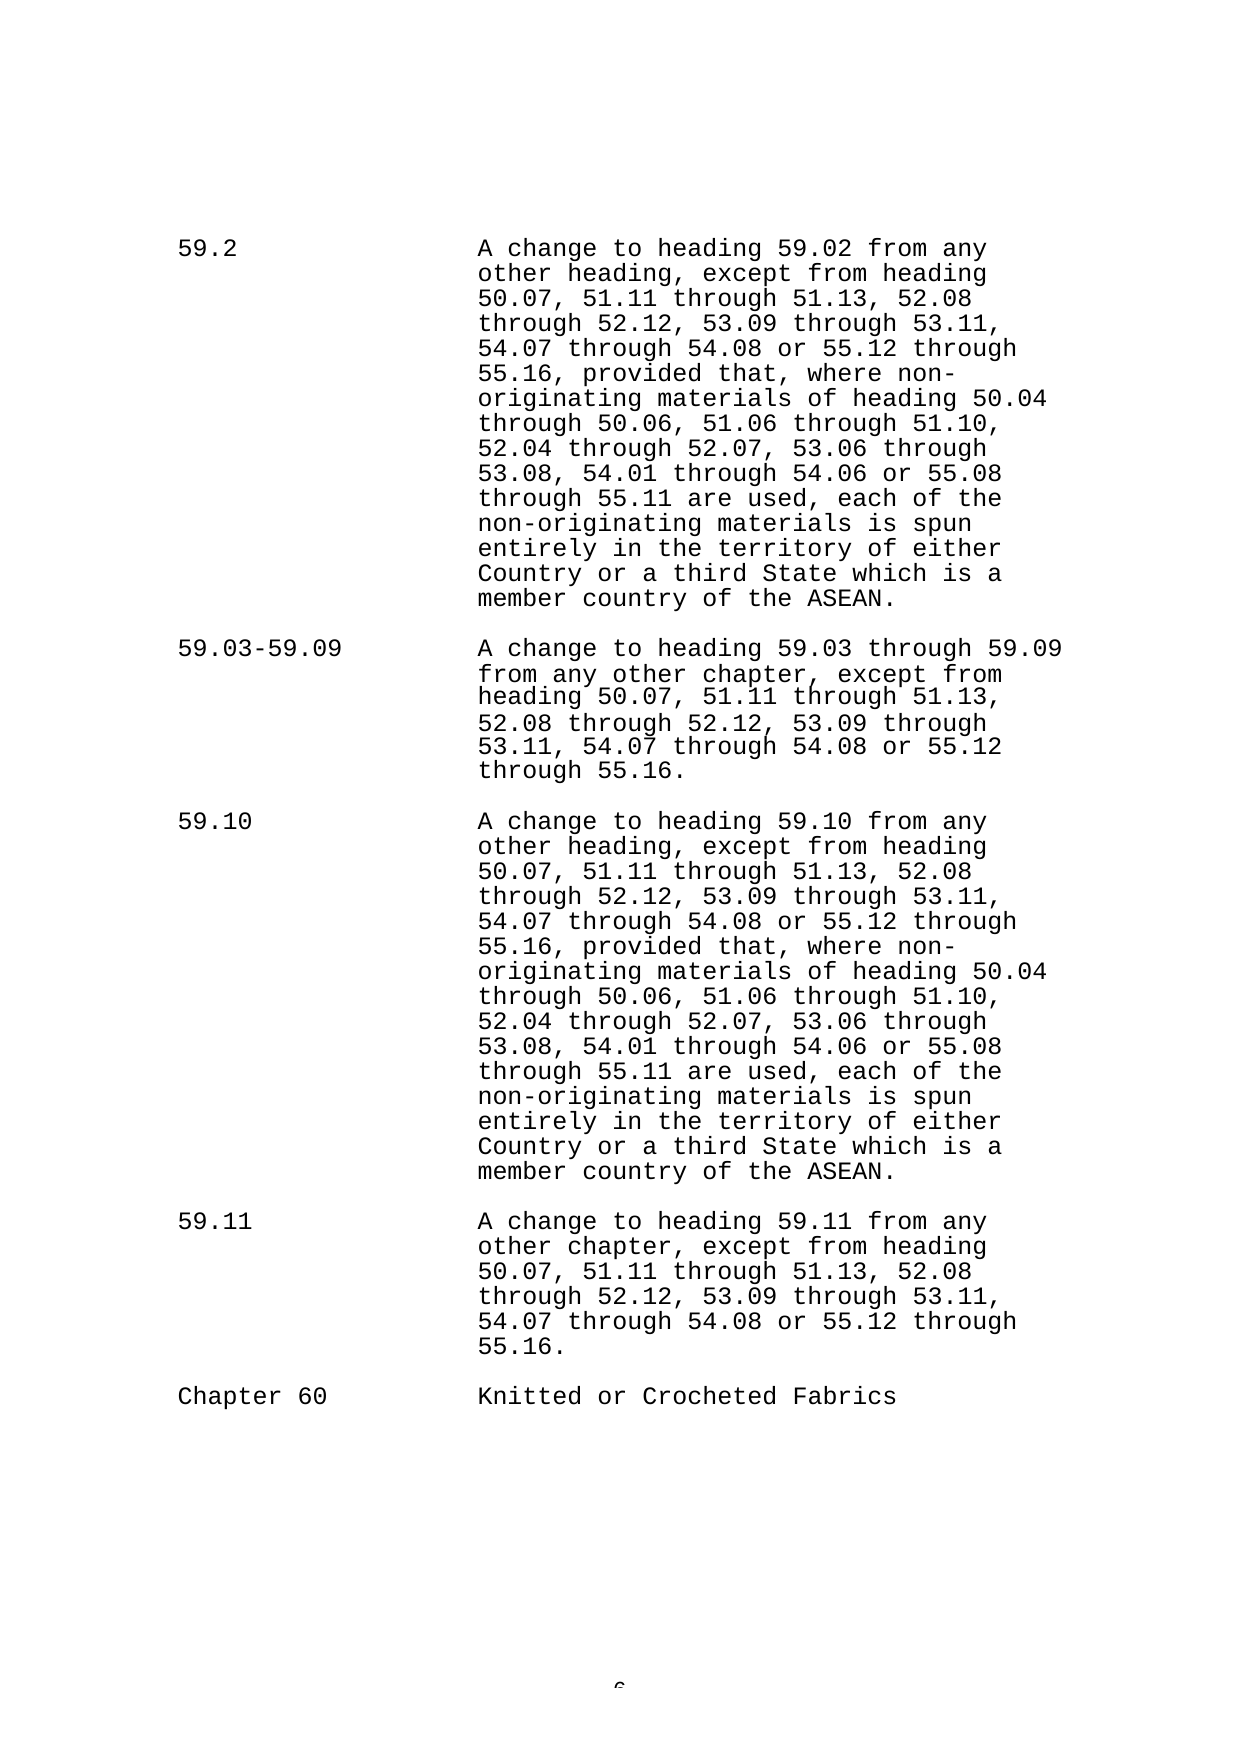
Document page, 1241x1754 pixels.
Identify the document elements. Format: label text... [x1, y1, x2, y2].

text 59.03-59.09 A change to heading 59.03 through 59.09 [177, 636, 1073, 662]
text Chapter 60 Knitted or Crocheted Fabrics [177, 1384, 1073, 1412]
text 54.07 through 54.08 or 55.12 through 55.16. [477, 1309, 1019, 1359]
text 54.07 through 54.08 or 55.12 through 55.16, provided that, where non- originating materials of heading 50.04 through 50.06, 51.06 through 51.10, [477, 909, 1049, 1009]
list A change to heading 59.10 from any other heading, except from heading 50.07, 51.11 through 51.13, 52.08 through 52.12, 53.09 through 53.11, [177, 809, 1003, 909]
text 52.08 through 52.12, 53.09 through 53.11, 54.07 through 54.08 or 55.12 through 55.16. [477, 712, 1004, 786]
text 52.04 through 52.07, 53.06 through 53.08, 54.01 through 54.06 or 55.08 through 55.11 are used, each of the non-originating materials is spun entirely in the territory of either Country or a third State which is a member country of the ASEAN. [477, 436, 1003, 611]
list A change to heading 59.02 from any other heading, except from heading 50.07, 51.11 through 51.13, 52.08 through 52.12, 53.09 through 53.11, [177, 236, 1003, 336]
list A change to heading 59.11 from any other chapter, except from heading 50.07, 51.11 through 51.13, 52.08 through 52.12, 53.09 through 53.11, [177, 1209, 1003, 1309]
text from any other chapter, except from heading 50.07, 51.11 through 51.13, [477, 663, 1004, 712]
text 54.07 through 54.08 or 55.12 through 55.16, provided that, where non- originating materials of heading 50.04 through 50.06, 51.06 through 51.10, [477, 336, 1049, 436]
text 52.04 through 52.07, 53.06 through 53.08, 54.01 through 54.06 or 55.08 through 55.11 are used, each of the non-originating materials is spun entirely in the territory of either Country or a third State which is a member country of the ASEAN. [477, 1009, 1003, 1184]
